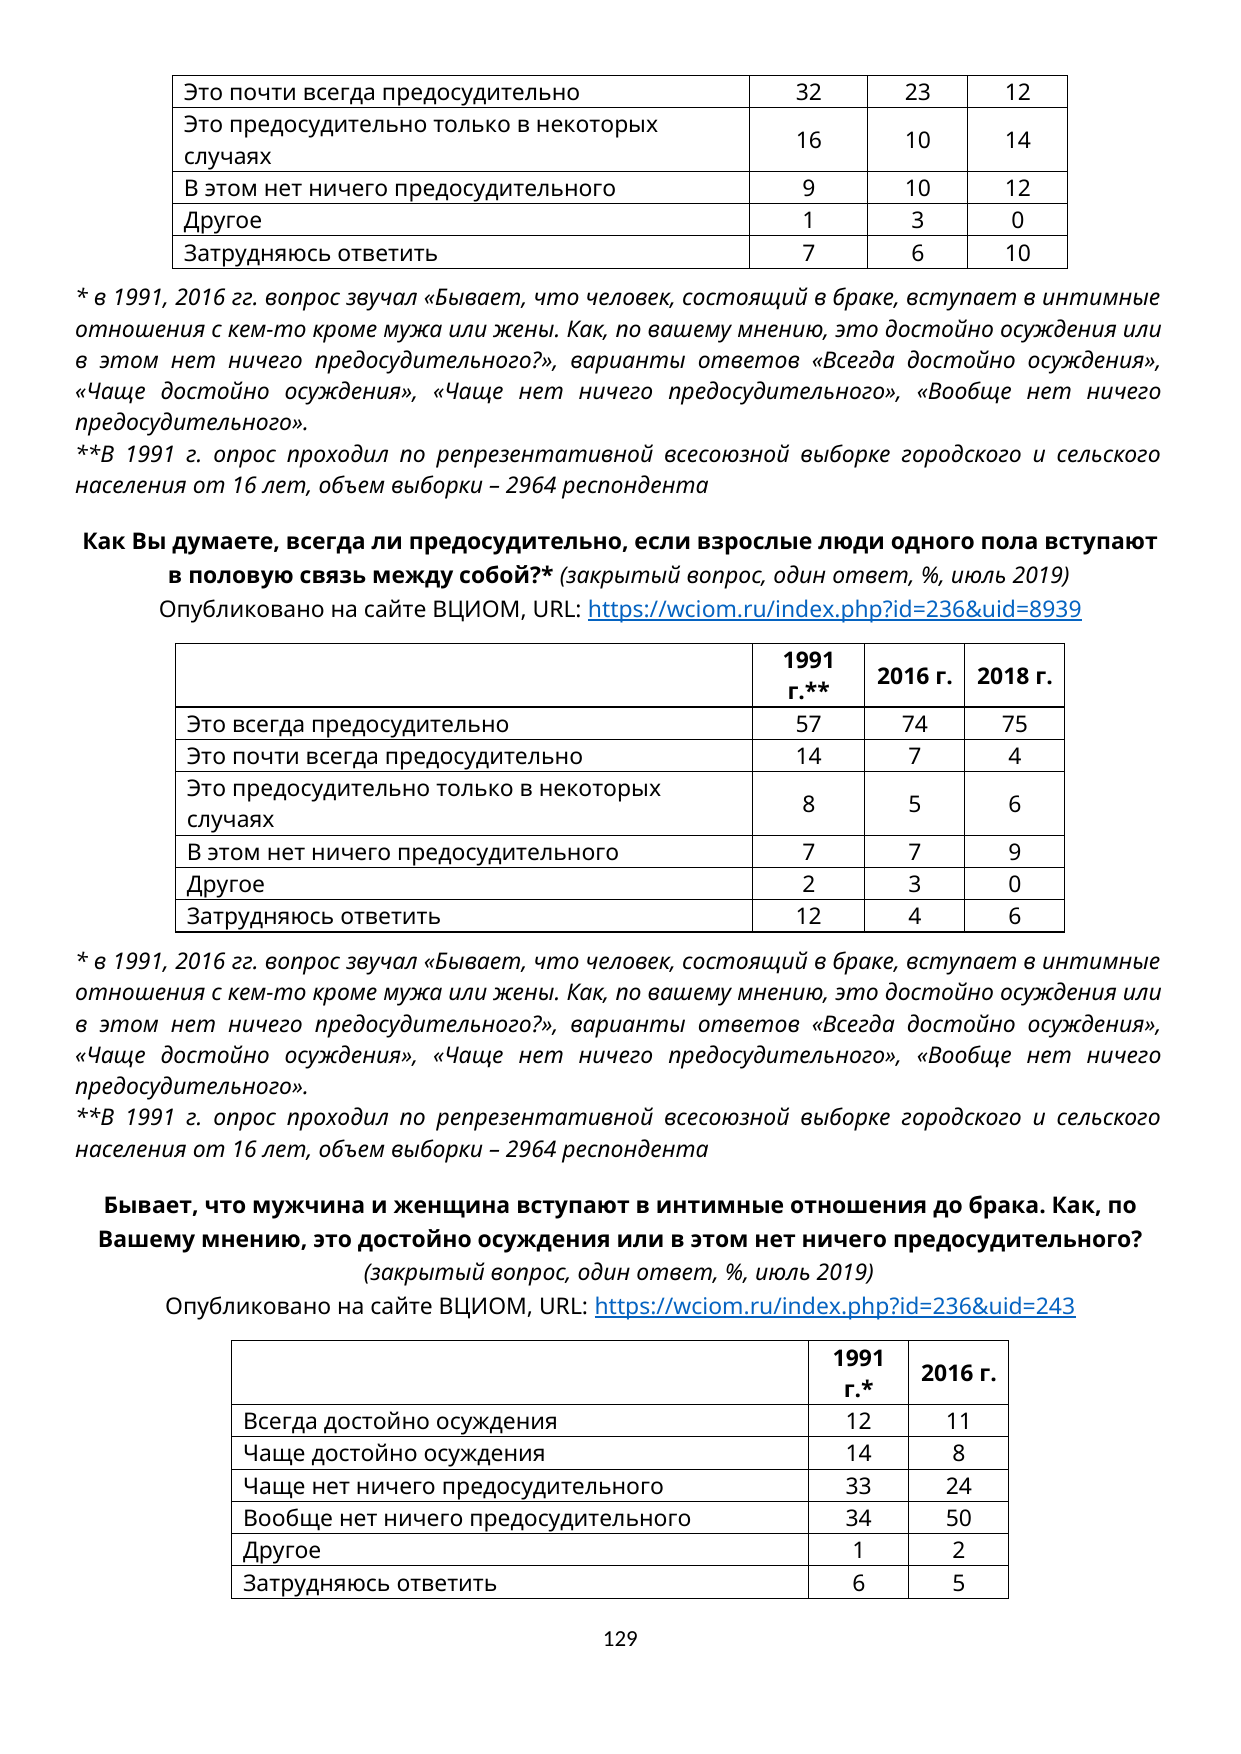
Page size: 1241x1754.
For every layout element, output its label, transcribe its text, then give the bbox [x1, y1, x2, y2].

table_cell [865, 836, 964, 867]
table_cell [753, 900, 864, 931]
text * в 1991, 2016 гг. вопрос звучал «Бывает, что человек, состоящий в браке, вступает в интимные отношения с кем-то кроме мужа или жены. Как, по вашему мнению, это достойно осуждения или в этом нет ничего предосудительного?», варианты ответов «Всегда достойно осуждения», «Чаще достойно осуждения», «Чаще нет ничего предосудительного», «Вообще нет ничего предосудительного». [75, 281, 1165, 437]
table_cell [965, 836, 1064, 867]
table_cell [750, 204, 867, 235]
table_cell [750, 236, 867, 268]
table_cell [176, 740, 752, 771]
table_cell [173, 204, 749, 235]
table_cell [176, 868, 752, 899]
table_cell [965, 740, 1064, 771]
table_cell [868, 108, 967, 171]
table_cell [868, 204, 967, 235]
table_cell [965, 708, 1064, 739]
text * в 1991, 2016 гг. вопрос звучал «Бывает, что человек, состоящий в браке, вступает в интимные отношения с кем-то кроме мужа или жены. Как, по вашему мнению, это достойно осуждения или в этом нет ничего предосудительного?», варианты ответов «Всегда достойно осуждения», «Чаще достойно осуждения», «Чаще нет ничего предосудительного», «Вообще нет ничего предосудительного». [75, 945, 1165, 1101]
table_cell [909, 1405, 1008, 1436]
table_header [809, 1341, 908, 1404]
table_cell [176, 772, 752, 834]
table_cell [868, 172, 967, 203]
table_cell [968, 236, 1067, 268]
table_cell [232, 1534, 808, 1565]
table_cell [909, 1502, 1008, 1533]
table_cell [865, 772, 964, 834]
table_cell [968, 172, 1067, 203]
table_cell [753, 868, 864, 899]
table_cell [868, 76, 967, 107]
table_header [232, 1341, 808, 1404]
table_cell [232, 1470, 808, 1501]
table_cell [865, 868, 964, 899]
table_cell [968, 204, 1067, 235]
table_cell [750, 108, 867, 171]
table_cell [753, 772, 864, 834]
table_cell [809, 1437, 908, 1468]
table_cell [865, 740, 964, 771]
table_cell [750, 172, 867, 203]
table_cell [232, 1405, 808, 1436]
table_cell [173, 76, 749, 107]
text **В 1991 г. опрос проходил по репрезентативной всесоюзной выборке городского и сельского населения от 16 лет, объем выборки – 2964 респондента [75, 1101, 1165, 1164]
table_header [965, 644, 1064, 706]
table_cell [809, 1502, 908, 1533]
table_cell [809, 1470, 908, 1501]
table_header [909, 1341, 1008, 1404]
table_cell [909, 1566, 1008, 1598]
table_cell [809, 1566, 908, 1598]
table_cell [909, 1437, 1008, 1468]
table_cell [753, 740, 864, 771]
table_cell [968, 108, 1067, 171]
text Бывает, что мужчина и женщина вступают в интимные отношения до брака. Как, по Вашему мнению, это достойно осуждения или в этом нет ничего предосудительного? (закрытый вопрос, один ответ, %, июль 2019) Опубликовано на сайте ВЦИОМ, URL: https://wciom.ru/index.php?id=236&uid=243 [75, 1189, 1165, 1321]
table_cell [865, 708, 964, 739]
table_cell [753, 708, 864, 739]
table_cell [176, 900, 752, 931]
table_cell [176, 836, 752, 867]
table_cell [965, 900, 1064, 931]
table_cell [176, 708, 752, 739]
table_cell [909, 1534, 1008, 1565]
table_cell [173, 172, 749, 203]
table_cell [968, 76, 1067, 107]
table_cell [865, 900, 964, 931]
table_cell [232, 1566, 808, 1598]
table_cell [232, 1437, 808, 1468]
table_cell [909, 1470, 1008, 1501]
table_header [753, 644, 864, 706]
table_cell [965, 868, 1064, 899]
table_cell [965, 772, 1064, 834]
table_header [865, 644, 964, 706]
text **В 1991 г. опрос проходил по репрезентативной всесоюзной выборке городского и сельского населения от 16 лет, объем выборки – 2964 респондента [75, 437, 1165, 500]
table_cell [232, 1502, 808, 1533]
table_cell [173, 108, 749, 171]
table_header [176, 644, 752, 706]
text Как Вы думаете, всегда ли предосудительно, если взрослые люди одного пола вступают в половую связь между собой?* (закрытый вопрос, один ответ, %, июль 2019) Опубликовано на сайте ВЦИОМ, URL: https://wciom.ru/index.php?id=236&uid=8939 [75, 525, 1165, 624]
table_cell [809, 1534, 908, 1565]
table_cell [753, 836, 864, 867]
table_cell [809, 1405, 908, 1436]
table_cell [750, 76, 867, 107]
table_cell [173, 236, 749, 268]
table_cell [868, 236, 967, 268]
